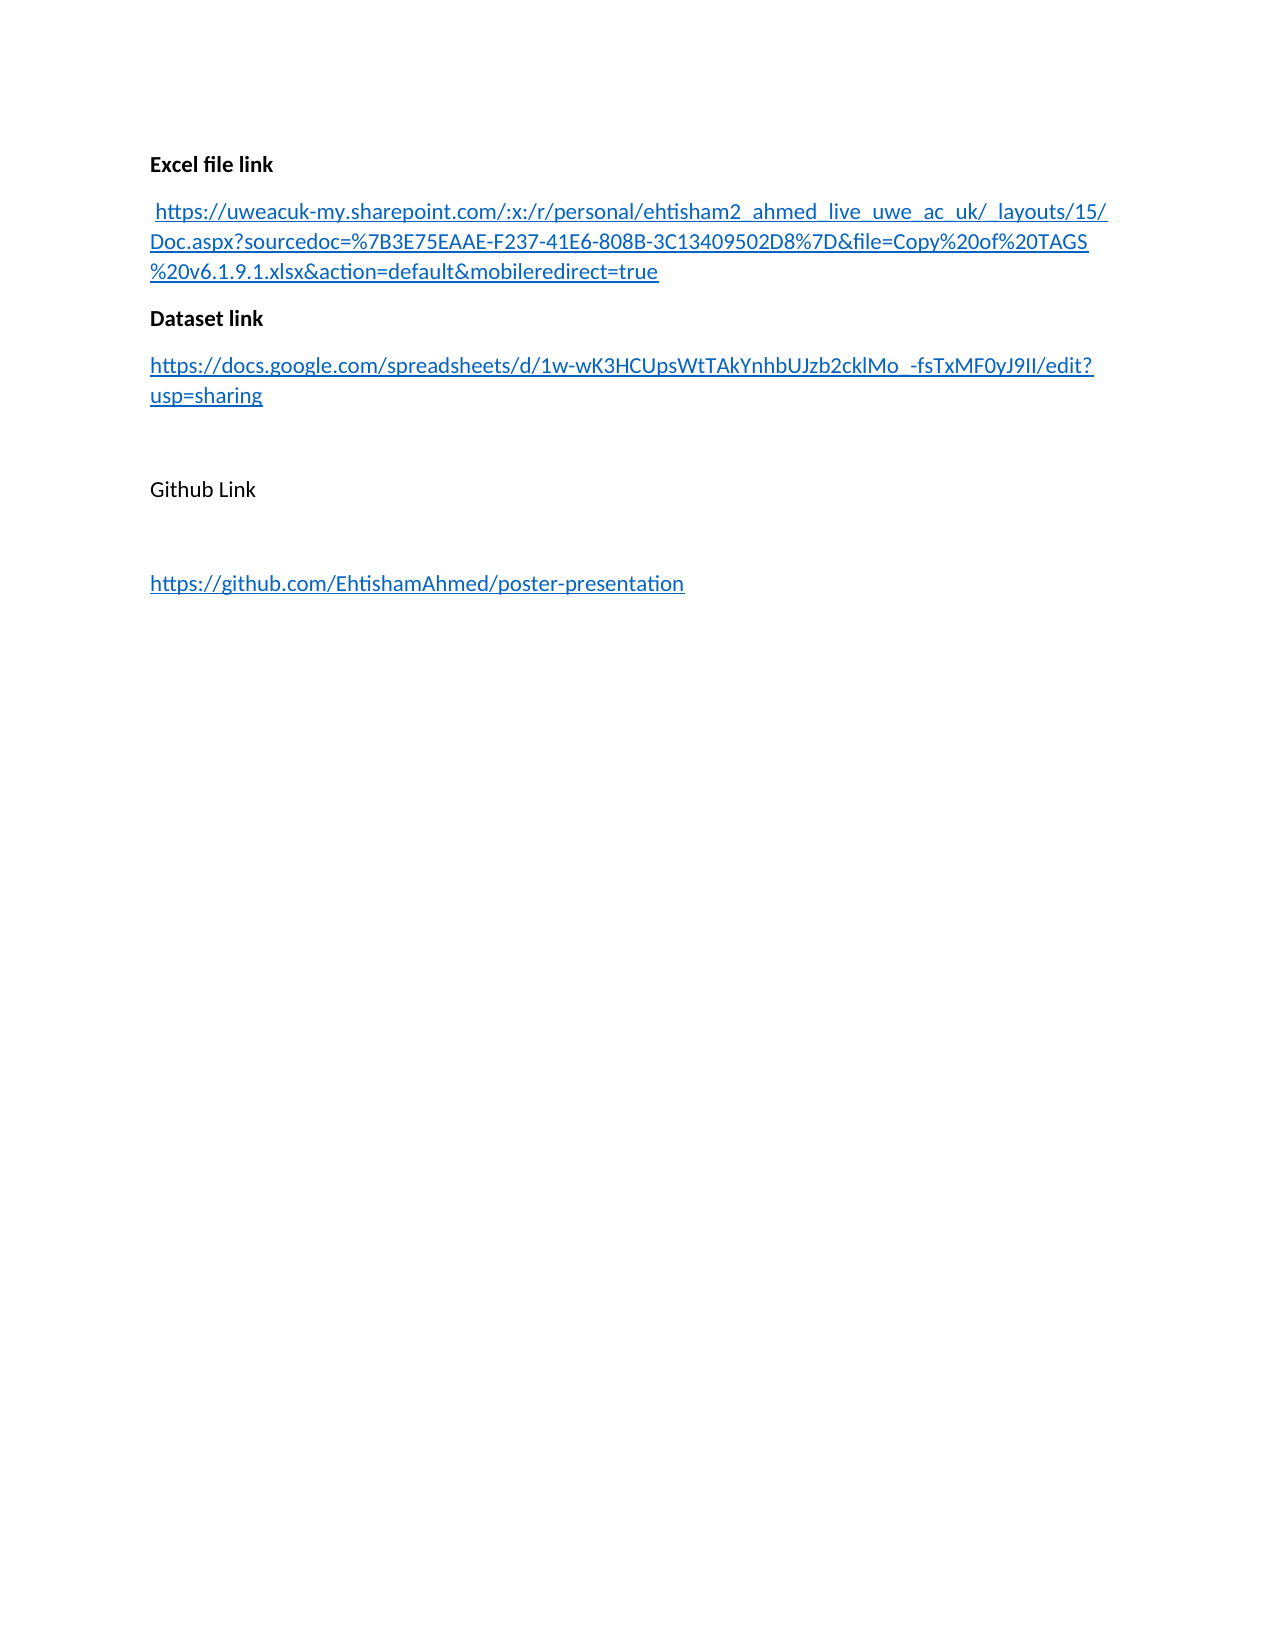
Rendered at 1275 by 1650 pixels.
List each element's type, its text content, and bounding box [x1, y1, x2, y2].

text Github Link [150, 475, 1125, 503]
text https://docs.google.com/spreadsheets/d/1w-wK3HCUpsWtTAkYnhbUJzb2cklMo_-fsTxMF0yJ9II/edit?usp=sharing [150, 351, 1125, 409]
text Excel file link [150, 150, 1125, 178]
text https://github.com/EhtishamAhmed/poster-presentation [150, 569, 1125, 597]
text https://uweacuk-my.sharepoint.com/:x:/r/personal/ehtisham2_ahmed_live_uwe_ac_uk/_layouts/15/Doc.aspx?sourcedoc=%7B3E75EAAE-F237-41E6-808B-3C13409502D8%7D&file=Copy%20of%20TAGS%20v6.1.9.1.xlsx&action=default&mobileredirect=true [150, 197, 1125, 285]
text Dataset link [150, 304, 1125, 332]
